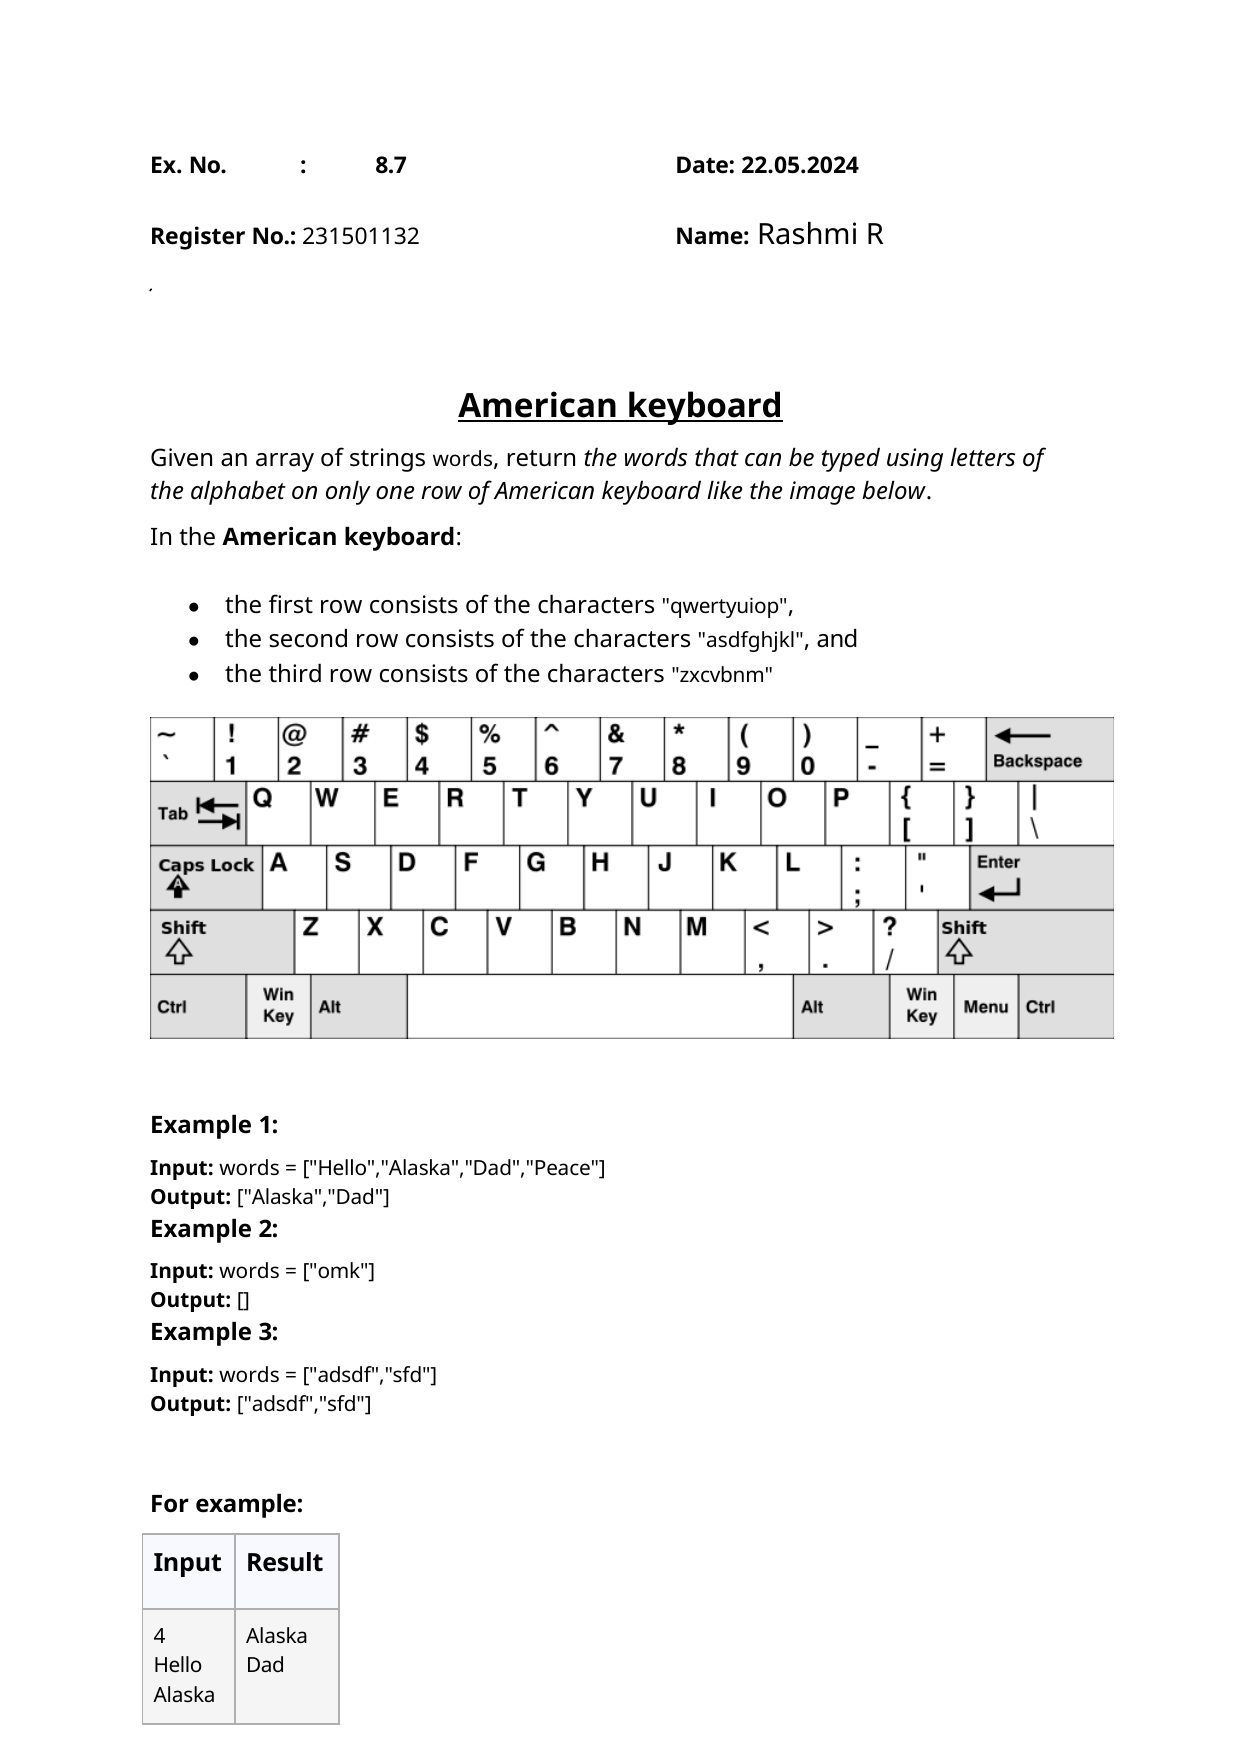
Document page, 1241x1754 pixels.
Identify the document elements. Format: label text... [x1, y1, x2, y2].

text Output: [] [150, 1285, 1173, 1314]
text Given an array of strings words, return the words that can be typed using letters of the alphabet on only one row of American keyboard like the image below. [150, 440, 1080, 506]
text Input: words = ["Hello","Alaska","Dad","Peace"] [150, 1153, 1173, 1181]
table_header Result [236, 1535, 338, 1608]
text Output: ["adsdf","sfd"] [150, 1389, 1173, 1417]
list the first row consists of the characters "qwertyuiop", [187, 588, 1173, 620]
text Register No.: 231501132 Name: Rashmi R [150, 213, 1173, 253]
text Input: words = ["omk"] [150, 1256, 1173, 1285]
text Example 1: [150, 1108, 1173, 1141]
table_header Input [143, 1535, 234, 1608]
text Output: ["Alaska","Dad"] [150, 1182, 1173, 1210]
text Example 3: [150, 1315, 1173, 1347]
text Ex. No. : 8.7 Date: 22.05.2024 [150, 149, 1173, 180]
text Example 2: [150, 1212, 1173, 1244]
text Input: words = ["adsdf","sfd"] [150, 1360, 1173, 1388]
list the second row consists of the characters "asdfghjkl", and [187, 622, 1173, 654]
table_cell Alaska Dad [236, 1610, 338, 1723]
text American keyboard [142, 381, 1099, 427]
text For example: [150, 1487, 1173, 1519]
text In the American keyboard: [150, 520, 1173, 552]
list the third row consists of the characters "zxcvbnm" [187, 656, 1173, 689]
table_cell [143, 1610, 234, 1723]
picture [150, 717, 1114, 1039]
